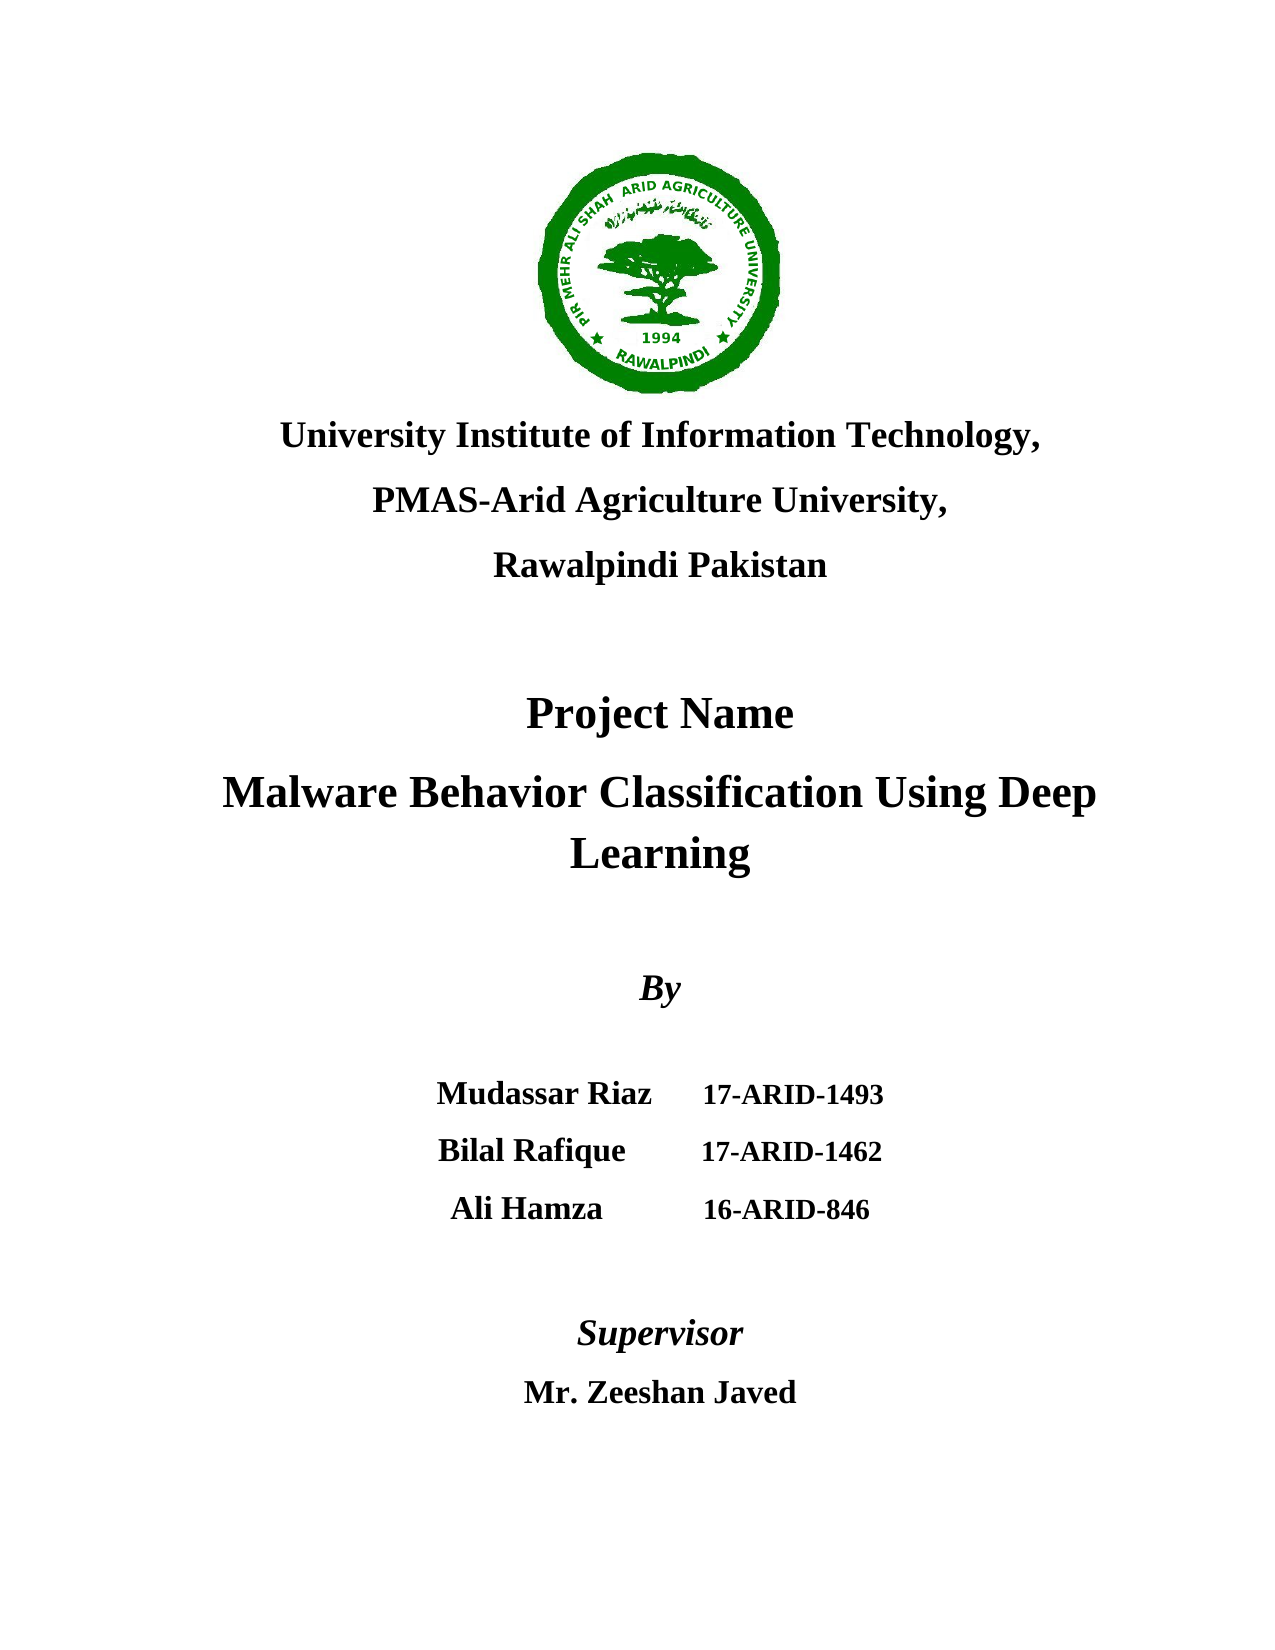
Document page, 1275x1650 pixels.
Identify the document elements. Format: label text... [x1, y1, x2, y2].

text Bilal Rafique 17-ARID-1462 [195, 1131, 1125, 1169]
picture [510, 150, 810, 399]
text Malware Behavior Classification Using Deep Learning [195, 765, 1125, 878]
text University Institute of Information Technology, [195, 413, 1125, 456]
text Ali Hamza 16-ARID-846 [195, 1188, 1125, 1226]
text By [195, 965, 1125, 1008]
text Rawalpindi Pakistan [195, 542, 1125, 585]
text Mudassar Riaz 17-ARID-1493 [195, 1073, 1125, 1111]
text PMAS-Arid Agriculture University, [195, 478, 1125, 521]
text Project Name [195, 686, 1125, 739]
text Supervisor Mr. Zeeshan Javed [195, 1310, 1125, 1411]
